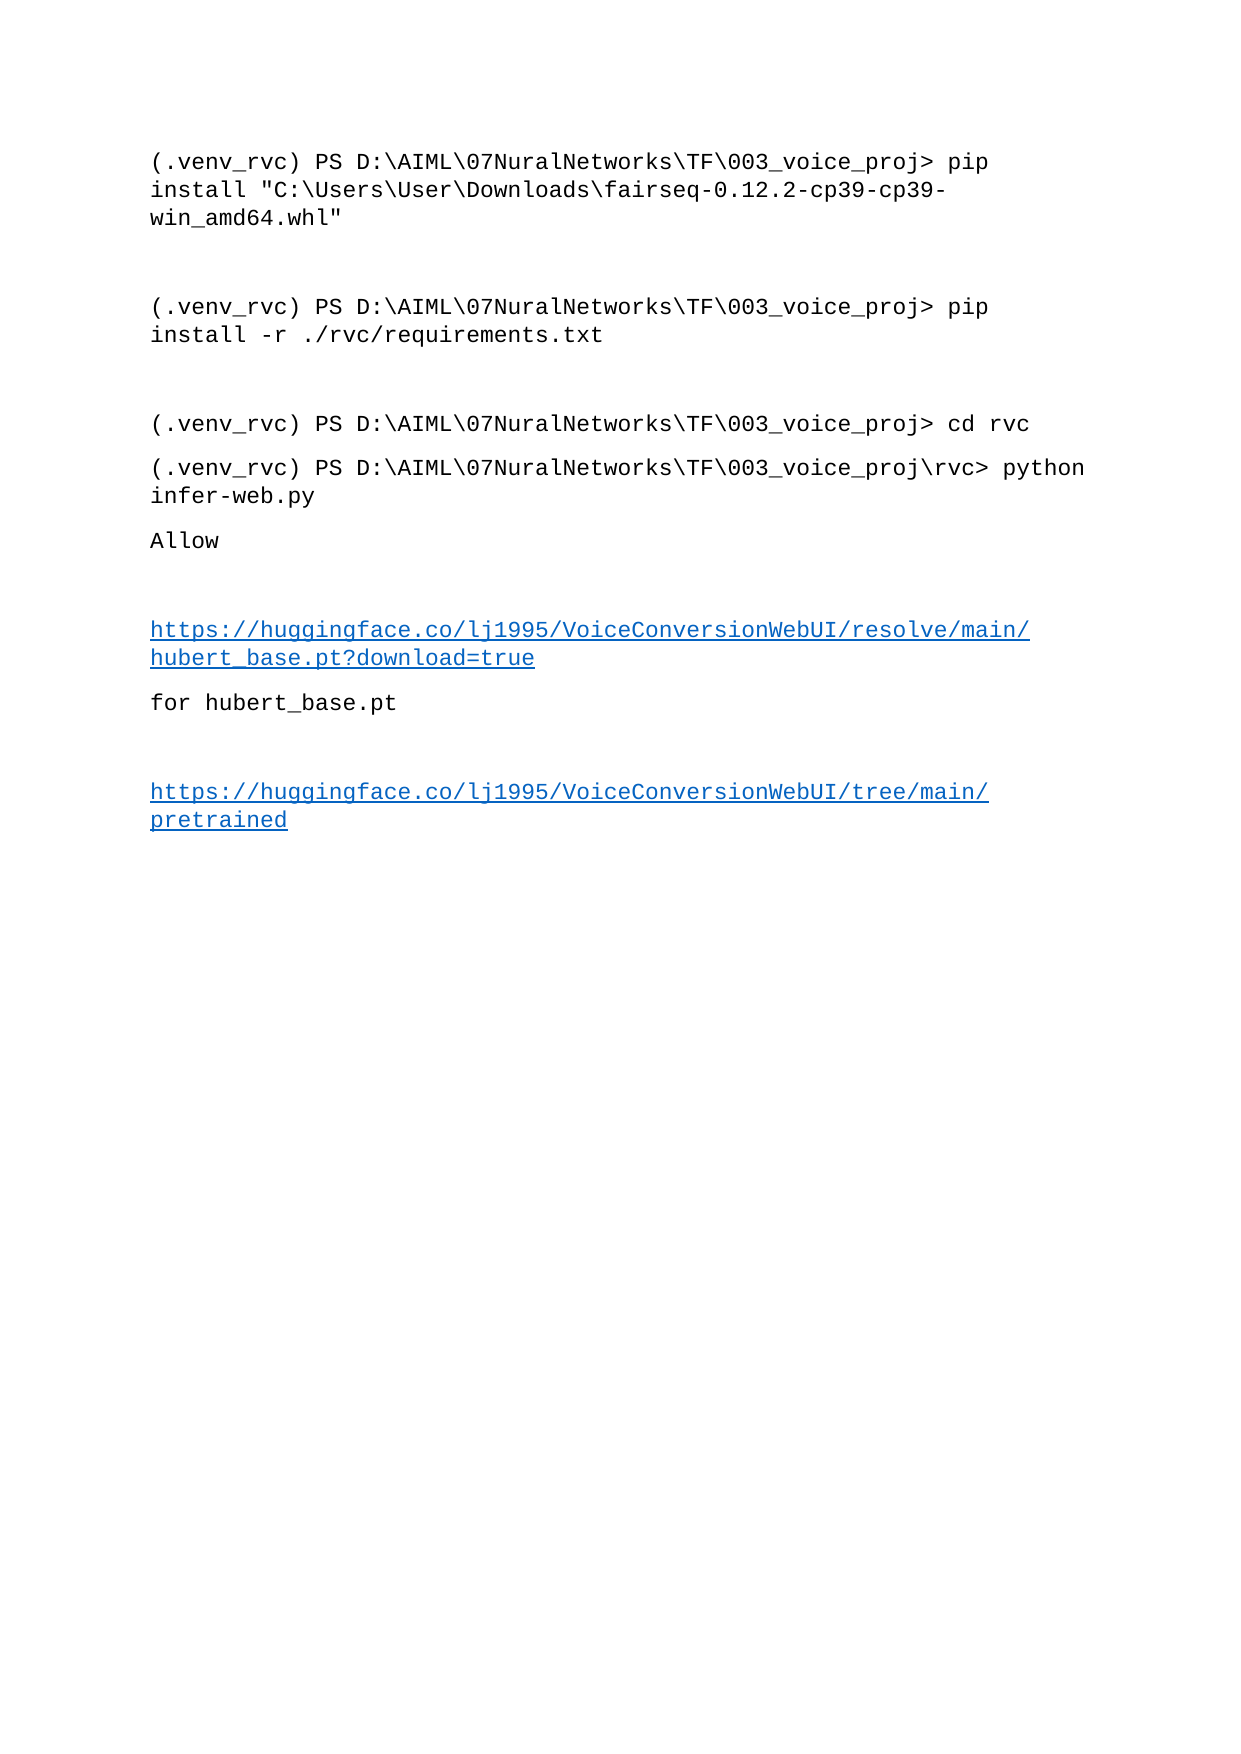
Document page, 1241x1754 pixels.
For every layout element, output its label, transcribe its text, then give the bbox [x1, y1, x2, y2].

text (.venv_rvc) PS D:\AIML\07NuralNetworks\TF\003_voice_proj> pip install -r ./rvc/requirements.txt [150, 295, 1090, 349]
text (.venv_rvc) PS D:\AIML\07NuralNetworks\TF\003_voice_proj\rvc> python infer-web.py [150, 457, 1090, 511]
text Allow [150, 529, 1090, 555]
text https://huggingface.co/lj1995/VoiceConversionWebUI/tree/main/pretrained [150, 780, 1090, 834]
text (.venv_rvc) PS D:\AIML\07NuralNetworks\TF\003_voice_proj> cd rvc [150, 412, 1090, 438]
text (.venv_rvc) PS D:\AIML\07NuralNetworks\TF\003_voice_proj> pip install "C:\Users\User\Downloads\fairseq-0.12.2-cp39-cp39-win_amd64.whl" [150, 150, 1090, 232]
text https://huggingface.co/lj1995/VoiceConversionWebUI/resolve/main/hubert_base.pt?download=true [150, 618, 1090, 672]
text for hubert_base.pt [150, 691, 1090, 717]
